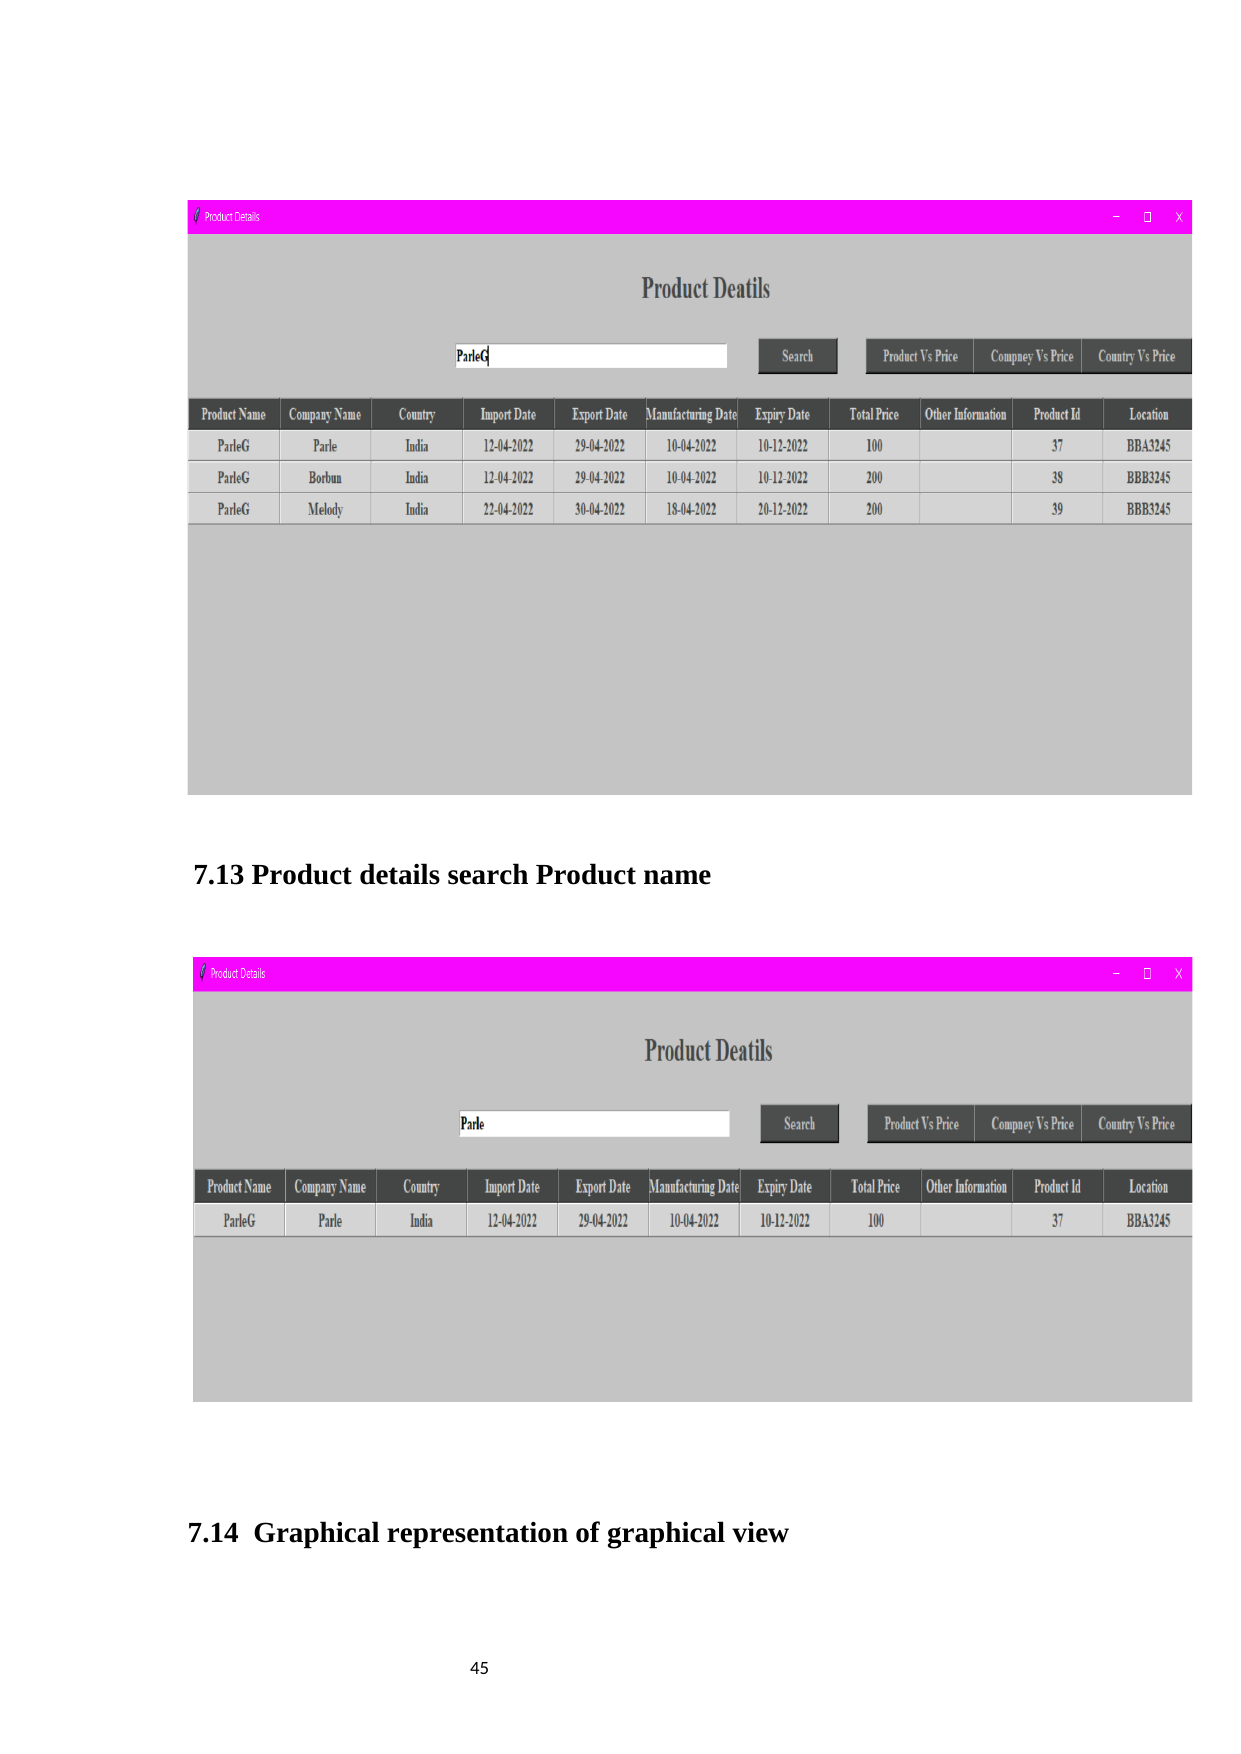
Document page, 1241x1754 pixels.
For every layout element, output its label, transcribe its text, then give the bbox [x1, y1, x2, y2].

list 7.14 Graphical representation of graphical view [187, 1515, 1053, 1549]
list 7.13 Product details search Product name [193, 857, 1053, 891]
picture [193, 957, 1193, 1402]
picture [187, 200, 1193, 795]
